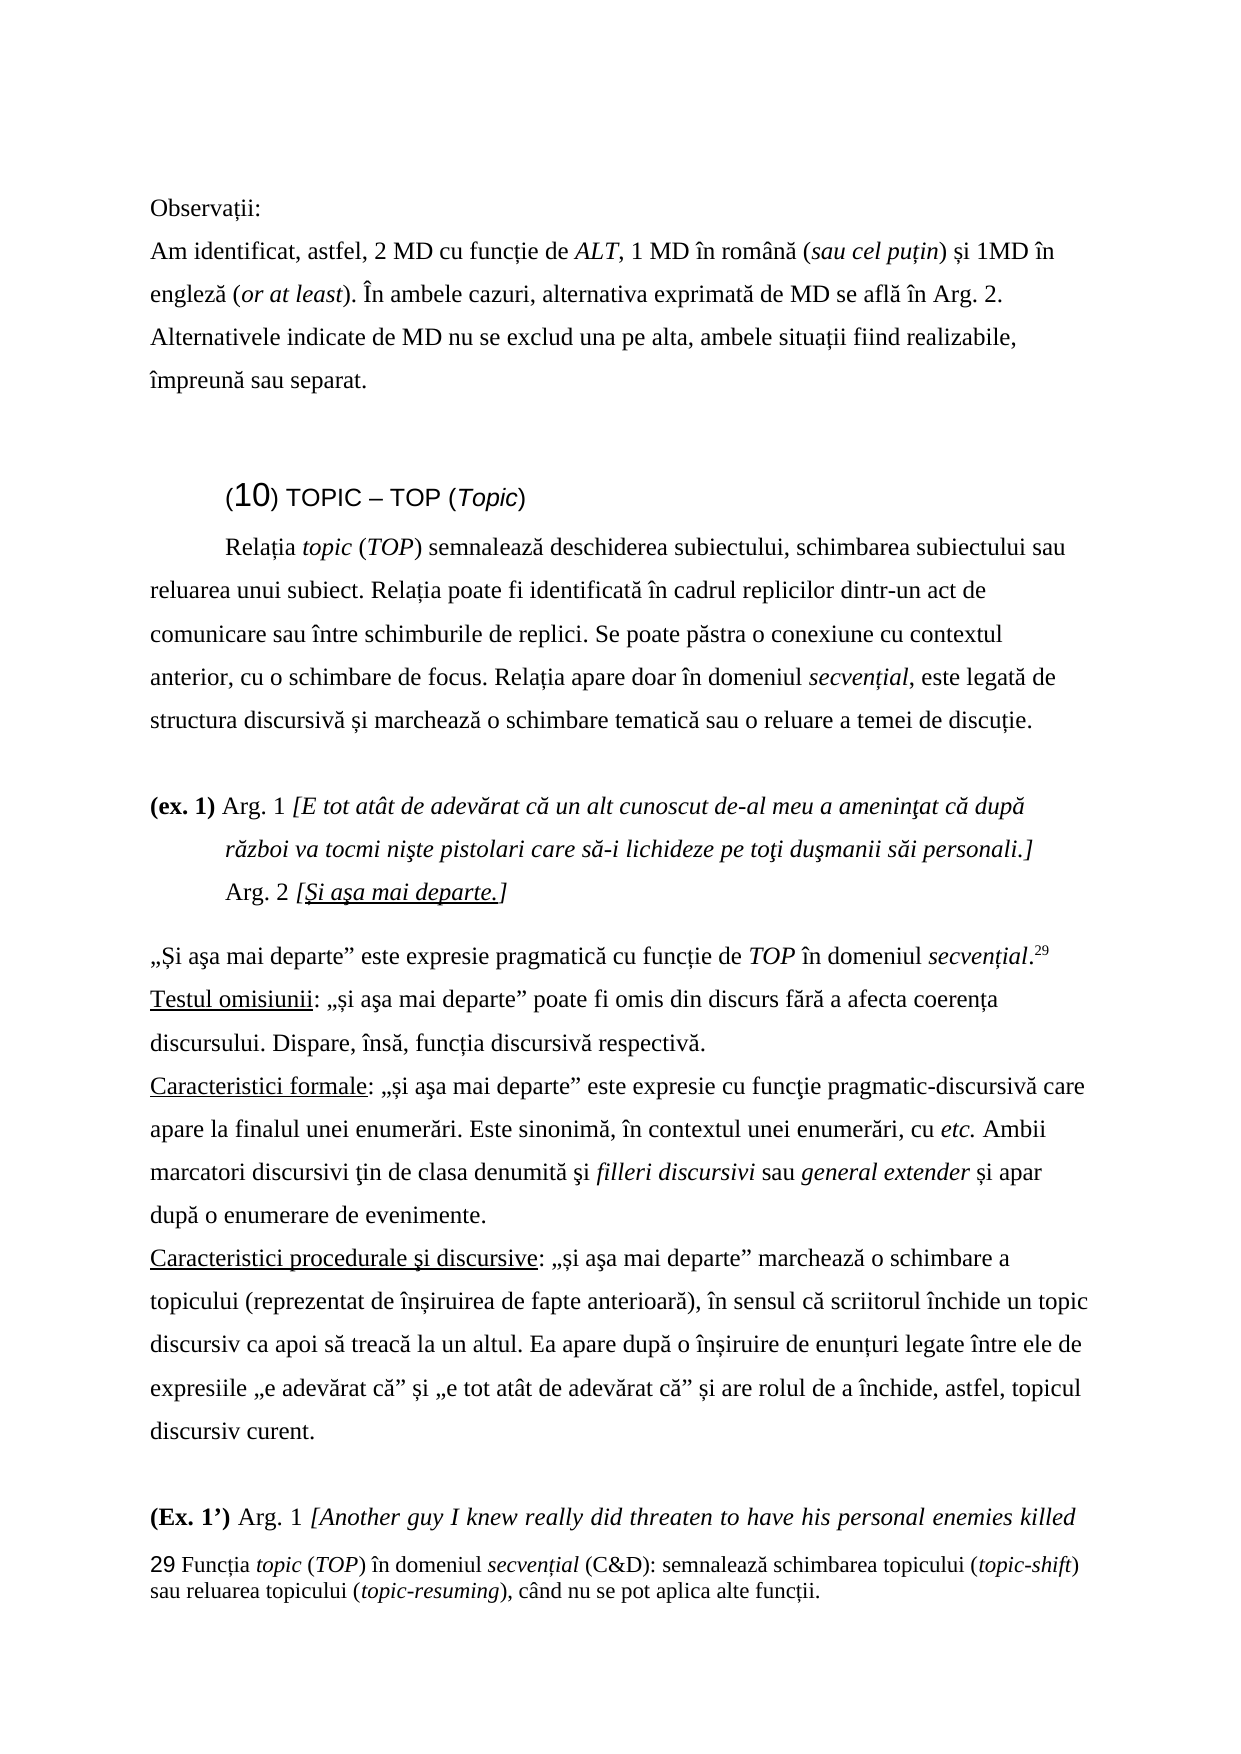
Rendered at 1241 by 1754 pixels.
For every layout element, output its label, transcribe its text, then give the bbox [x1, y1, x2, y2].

text Relația topic (TOP) semnalează deschiderea subiectului, schimbarea subiectului sau reluarea unui subiect. Relația poate fi identificată în cadrul replicilor dintr-un act de comunicare sau între schimburile de replici. Se poate păstra o conexiune cu contextul anterior, cu o schimbare de focus. Relația apare doar în domeniul secvențial, este legată de structura discursivă și marchează o schimbare tematică sau o reluare a temei de discuție. [150, 532, 1090, 734]
text Observații: [150, 193, 1090, 222]
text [150, 1502, 1079, 1531]
text Caracteristici procedurale şi discursive: „și aşa mai departe” marchează o schimbare a topicului (reprezentat de înșiruirea de fapte anterioară), în sensul că scriitorul închide un topic discursiv ca apoi să treacă la un altul. Ea apare după o înșiruire de enunțuri legate între ele de expresiile „e adevărat că” și „e tot atât de adevărat că” și are rolul de a închide, astfel, topicul discursiv curent. [150, 1243, 1090, 1444]
text Testul omisiunii: „și aşa mai departe” poate fi omis din discurs fără a afecta coerența discursului. Dispare, însă, funcția discursivă respectivă. [150, 984, 1090, 1056]
text Arg. 2 [Și aşa mai departe.] [225, 877, 1079, 906]
text „Și aşa mai departe” este expresie pragmatică cu funcție de TOP în domeniul secvențial. [150, 941, 1090, 970]
text Caracteristici formale: „și aşa mai departe” este expresie cu funcţie pragmatic-discursivă care apare la finalul unei enumerări. Este sinonimă, în contextul unei enumerări, cu etc. Ambii marcatori discursivi ţin de clasa denumită şi filleri discursivi sau general extender și apar după o enumerare de evenimente. [150, 1071, 1090, 1229]
subtitle (10) TOPIC – TOP (Topic) [150, 475, 1090, 513]
text Am identificat, astfel, 2 MD cu funcție de ALT, 1 MD în română (sau cel puțin) și 1MD în engleză (or at least). În ambele cazuri, alternativa exprimată de MD se află în Arg. 2. Alternativele indicate de MD nu se exclud una pe alta, ambele situații fiind realizabile, împreună sau separat. [150, 236, 1090, 394]
text (ex. 1) Arg. 1 [E tot atât de adevărat că un alt cunoscut de-al meu a ameninţat că după război va tocmi nişte pistolari care să-i lichideze pe toţi duşmanii săi personali.] [150, 791, 1079, 863]
